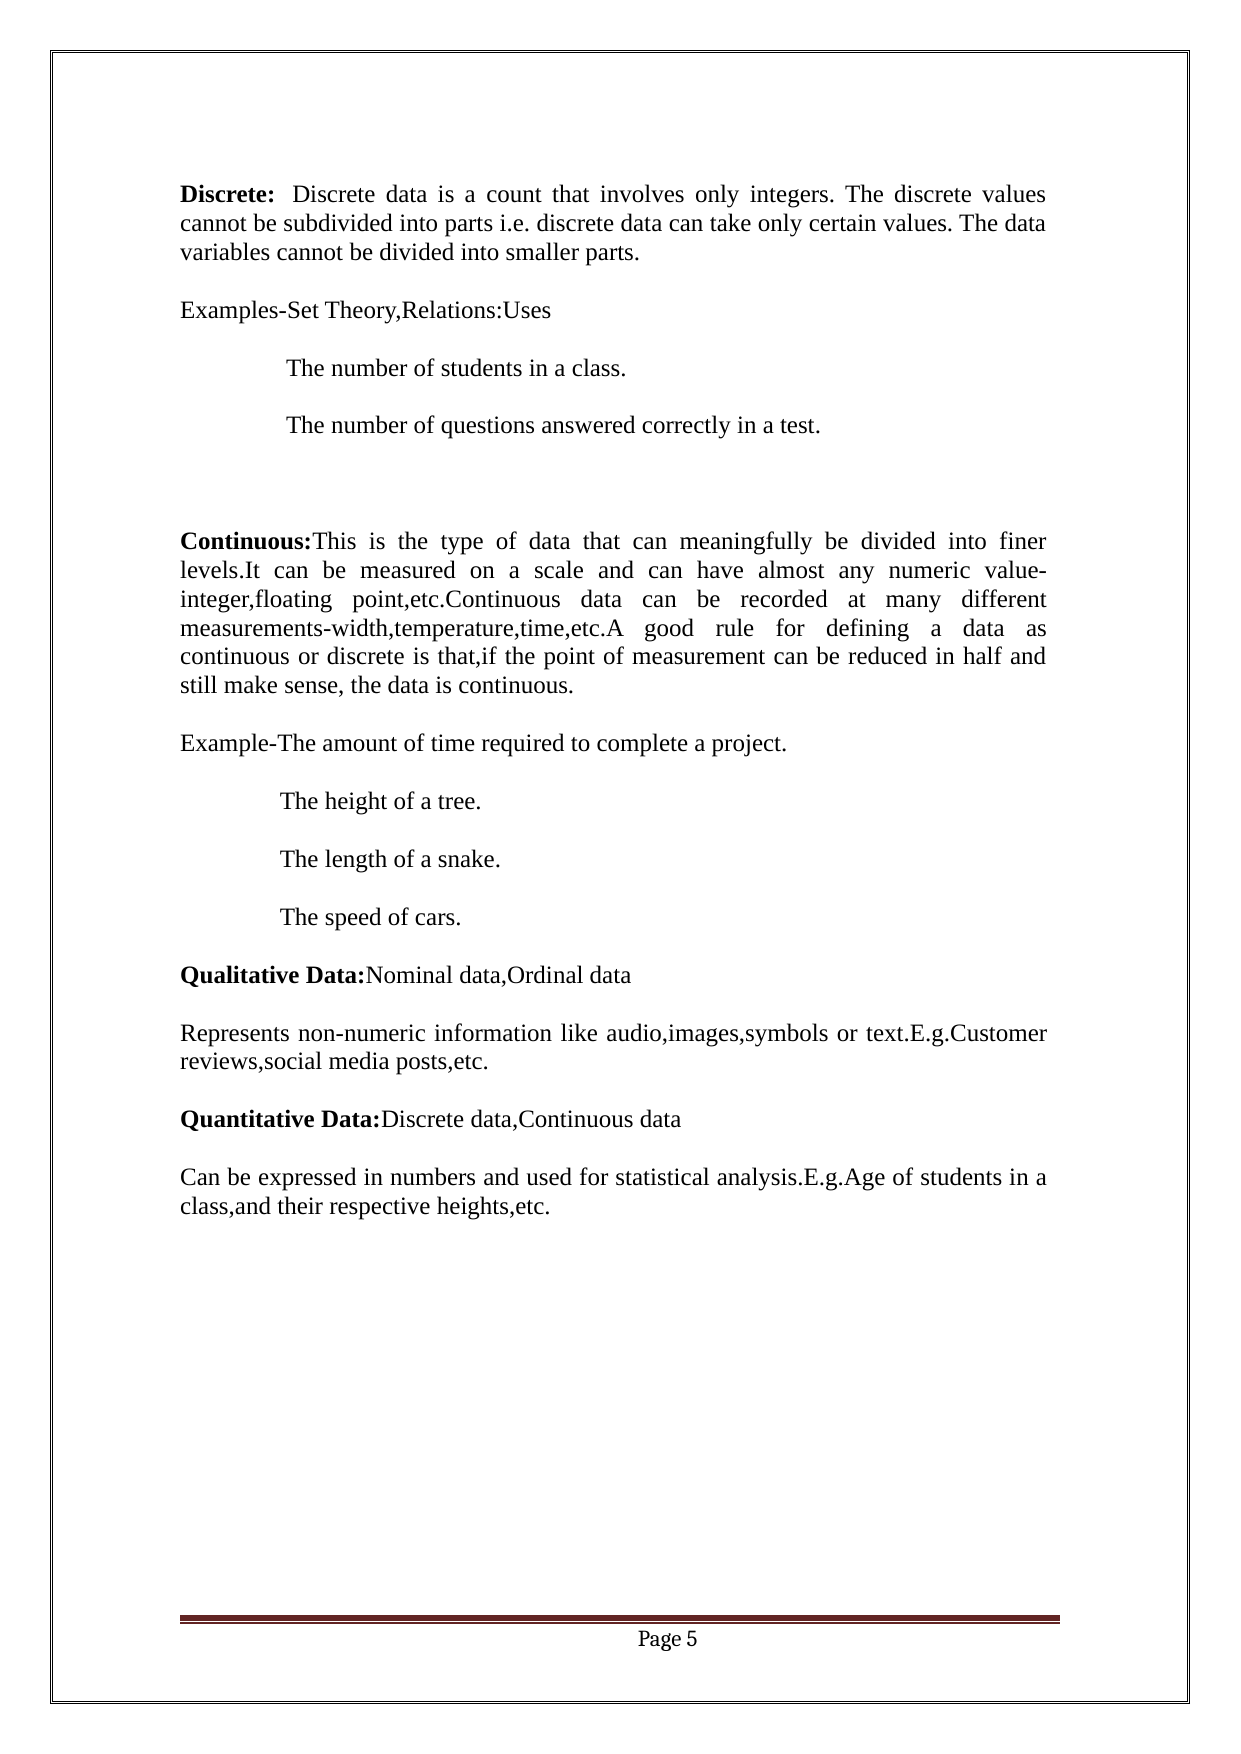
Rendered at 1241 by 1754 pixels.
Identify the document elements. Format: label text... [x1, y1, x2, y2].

subtitle Represents non-numeric information like audio,images,symbols or text.E.g.Customer reviews,social media posts,etc. [180, 1018, 1048, 1075]
subtitle Discrete: Discrete data is a count that involves only integers. The discrete values cannot be subdivided into parts i.e. discrete data can take only certain values. The data variables cannot be divided into smaller parts. [180, 179, 1048, 266]
subtitle The speed of cars. [180, 902, 1048, 931]
subtitle The length of a snake. [180, 844, 1048, 873]
subtitle Example-The amount of time required to complete a project. [180, 728, 1048, 757]
subtitle Quantitative Data:Discrete data,Continuous data [180, 1104, 1048, 1133]
subtitle Examples-Set Theory,Relations:Uses [180, 295, 1048, 323]
subtitle The number of students in a class. [180, 353, 1048, 381]
subtitle Continuous:This is the type of data that can meaningfully be divided into finer levels.It can be measured on a scale and can have almost any numeric value-integer,floating point,etc.Continuous data can be recorded at many different measurements-width,temperature,time,etc.A good rule for defining a data as continuous or discrete is that,if the point of measurement can be reduced in half and still make sense, the data is continuous. [180, 526, 1048, 699]
subtitle The number of questions answered correctly in a test. [180, 411, 1048, 439]
subtitle The height of a tree. [180, 786, 1048, 815]
subtitle Can be expressed in numbers and used for statistical analysis.E.g.Age of students in a class,and their respective heights,etc. [180, 1162, 1048, 1220]
subtitle Qualitative Data:Nominal data,Ordinal data [180, 960, 1048, 988]
